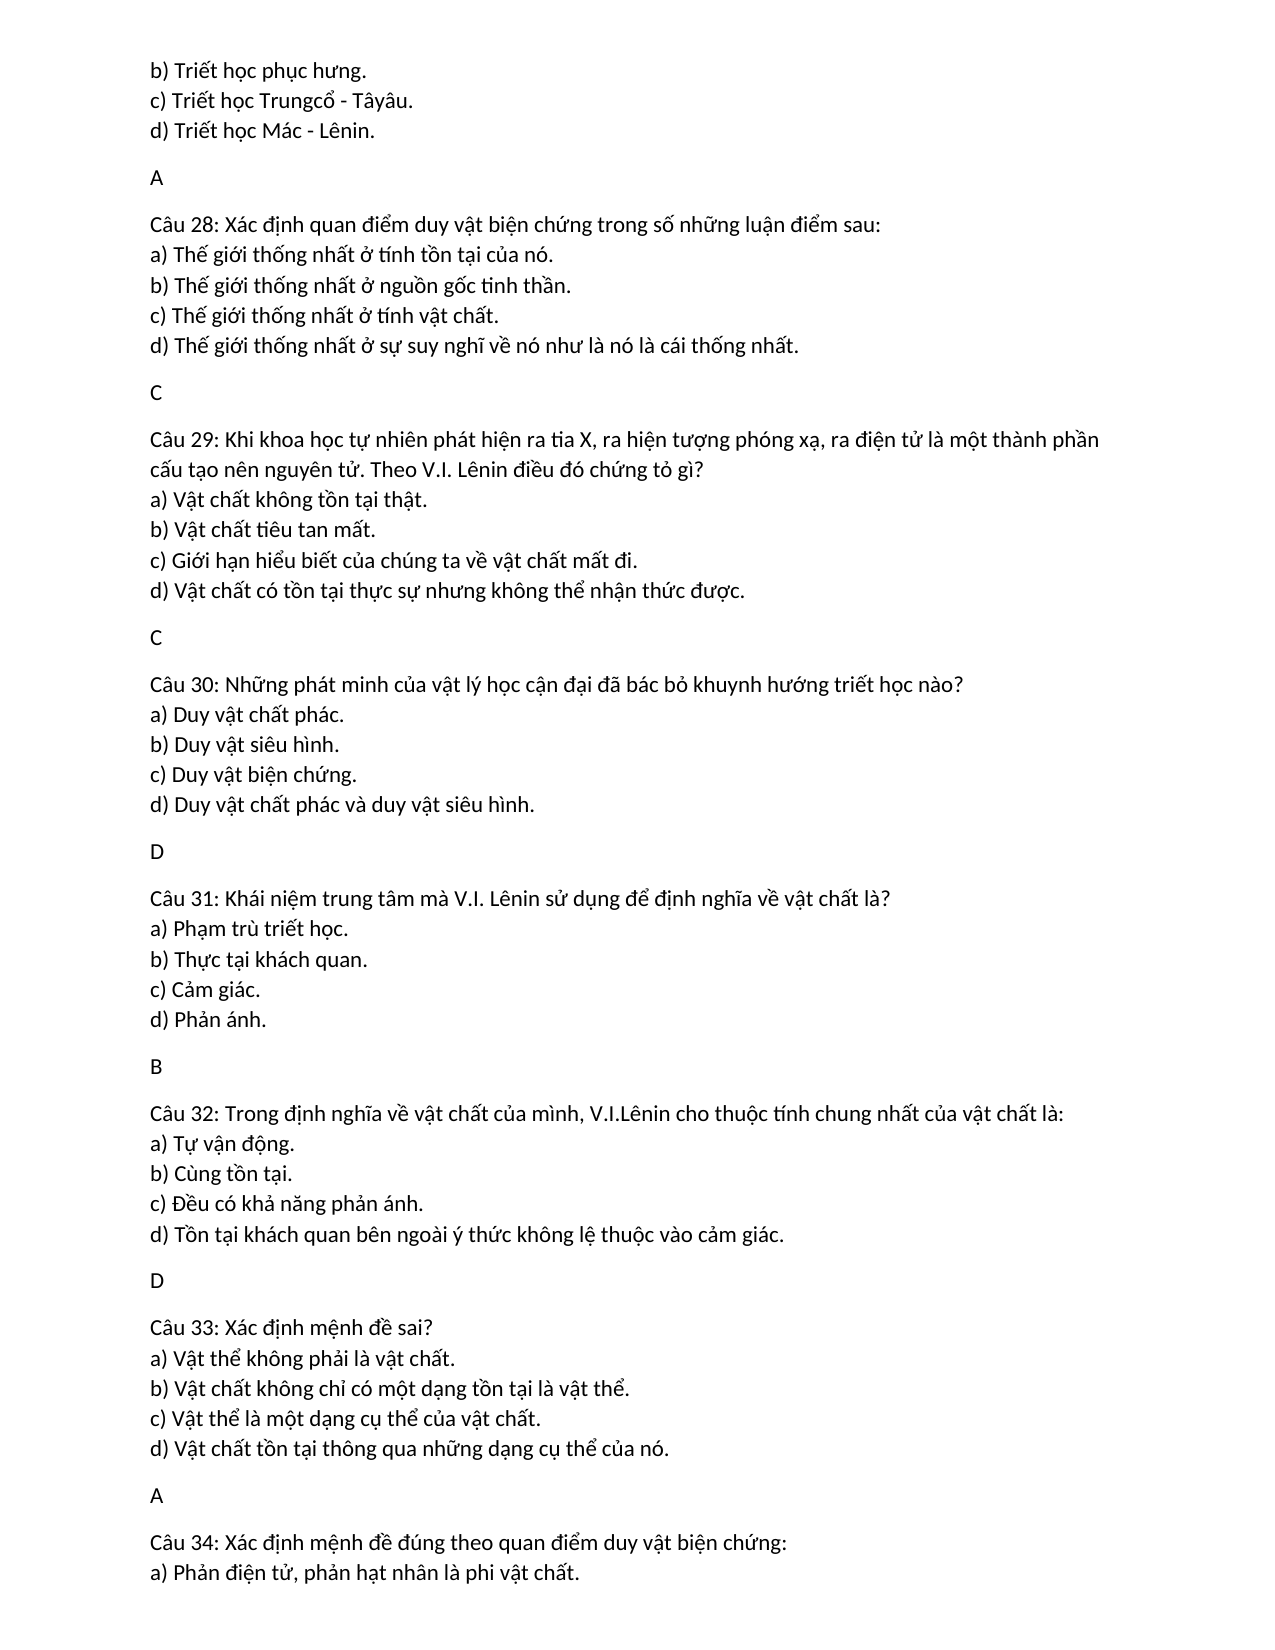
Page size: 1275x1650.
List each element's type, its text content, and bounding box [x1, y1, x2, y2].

text D [150, 1267, 1125, 1295]
text Câu 30: Những phát minh của vật lý học cận đại đã bác bỏ khuynh hướng triết học nào? a) Duy vật chất phác. b) Duy vật siêu hình. c) Duy vật biện chứng. d) Duy vật chất phác và duy vật siêu hình. [150, 670, 1125, 819]
text Câu 28: Xác định quan điểm duy vật biện chứng trong số những luận điểm sau: a) Thế giới thống nhất ở tính tồn tại của nó. b) Thế giới thống nhất ở nguồn gốc tinh thần. c) Thế giới thống nhất ở tính vật chất. d) Thế giới thống nhất ở sự suy nghĩ về nó như là nó là cái thống nhất. [150, 210, 1125, 359]
text Câu 32: Trong định nghĩa về vật chất của mình, V.I.Lênin cho thuộc tính chung nhất của vật chất là: a) Tự vận động. b) Cùng tồn tại. c) Đều có khả năng phản ánh. d) Tồn tại khách quan bên ngoài ý thức không lệ thuộc vào cảm giác. [150, 1099, 1125, 1248]
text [150, 56, 1125, 145]
text C [150, 378, 1125, 406]
text Câu 31: Khái niệm trung tâm mà V.I. Lênin sử dụng để định nghĩa về vật chất là? a) Phạm trù triết học. b) Thực tại khách quan. c) Cảm giác. d) Phản ánh. [150, 884, 1125, 1033]
text C [150, 623, 1125, 651]
text A [150, 163, 1125, 192]
text B [150, 1052, 1125, 1080]
text A [150, 1481, 1125, 1509]
text Câu 33: Xác định mệnh đề sai? a) Vật thể không phải là vật chất. b) Vật chất không chỉ có một dạng tồn tại là vật thể. c) Vật thể là một dạng cụ thể của vật chất. d) Vật chất tồn tại thông qua những dạng cụ thể của nó. [150, 1313, 1125, 1462]
text Câu 29: Khi khoa học tự nhiên phát hiện ra tia X, ra hiện tượng phóng xạ, ra điện tử là một thành phần cấu tạo nên nguyên tử. Theo V.I. Lênin điều đó chứng tỏ gì? a) Vật chất không tồn tại thật. b) Vật chất tiêu tan mất. c) Giới hạn hiểu biết của chúng ta về vật chất mất đi. d) Vật chất có tồn tại thực sự nhưng không thể nhận thức được. [150, 425, 1125, 604]
text D [150, 837, 1125, 866]
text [150, 1528, 1125, 1586]
